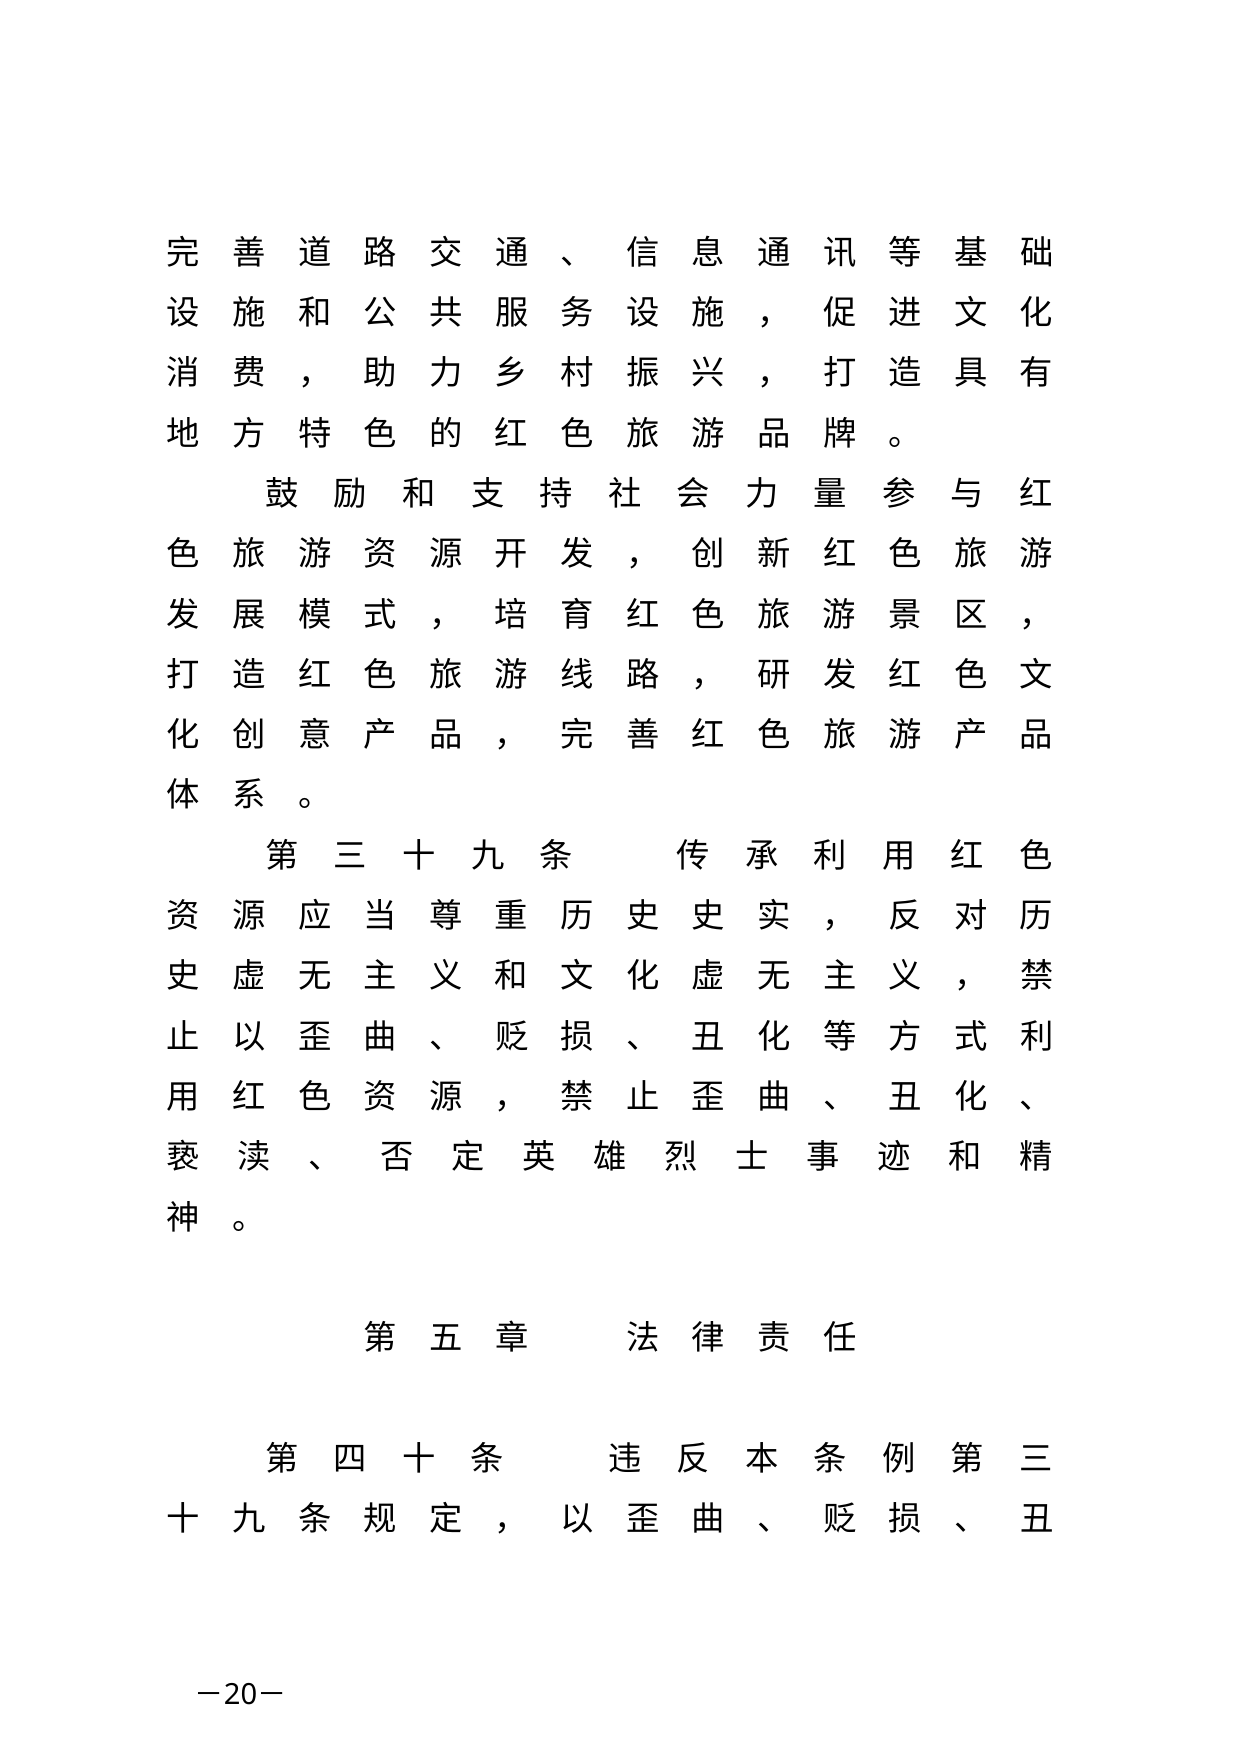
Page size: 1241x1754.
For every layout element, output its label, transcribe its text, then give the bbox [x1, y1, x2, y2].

text 鼓励和支持社会力量参与红色旅游资源开发，创新红色旅游发展模式，培育红色旅游景区，打造红色旅游线路，研发红色文化创意产品，完善红色旅游产品体系。 [167, 461, 1085, 822]
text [167, 1426, 1085, 1546]
text 第五章 法律责任 [167, 1305, 1085, 1365]
text 第三十九条 传承利用红色资源应当尊重历史史实，反对历史虚无主义和文化虚无主义，禁止以歪曲、贬损、丑化等方式利用红色资源，禁止歪曲、丑化、亵渎、否定英雄烈士事迹和精神。 [167, 822, 1085, 1245]
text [167, 219, 1085, 461]
